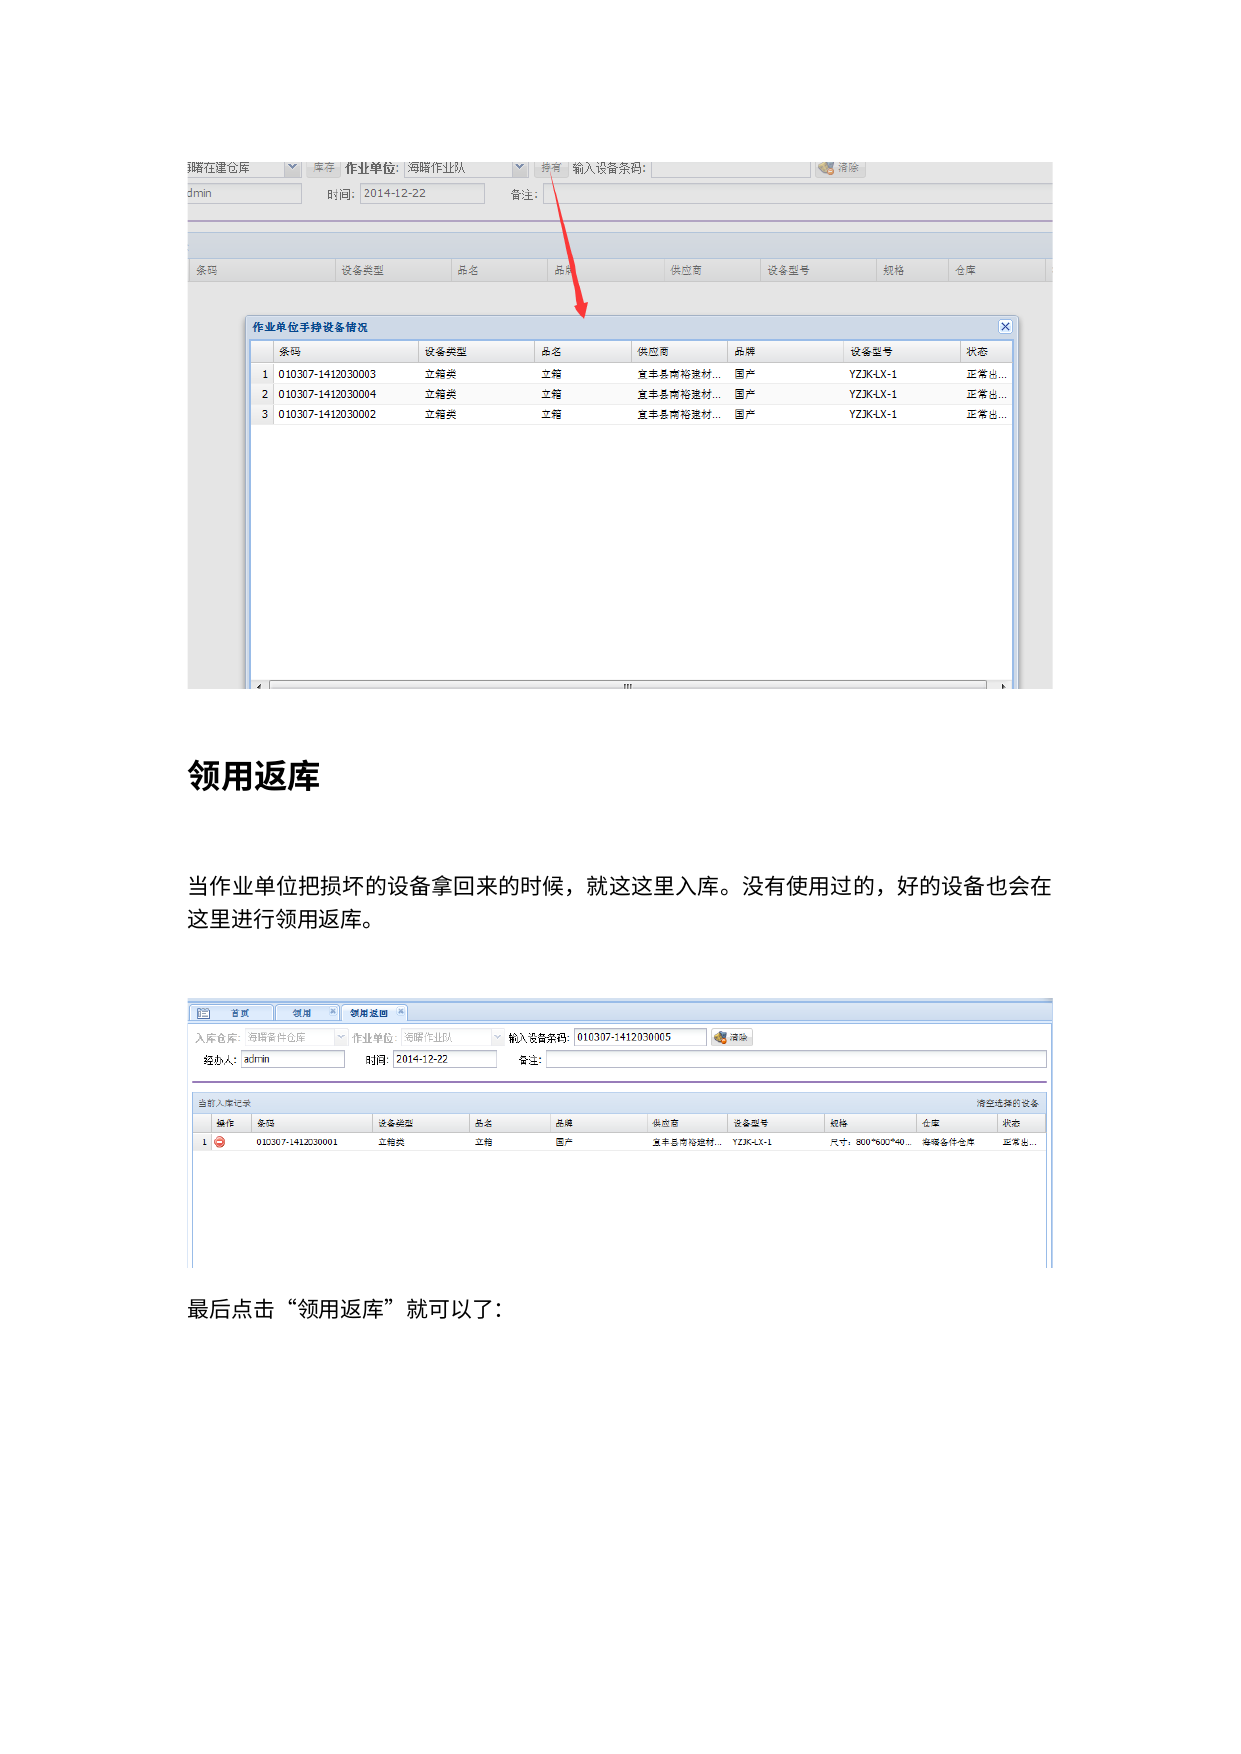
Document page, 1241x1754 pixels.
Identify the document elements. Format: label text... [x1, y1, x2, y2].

text 当作业单位把损坏的设备拿回来的时候，就这这里入库。没有使用过的，好的设备也会在这里进行领用返库。 [187, 869, 1053, 934]
text 最后点击“领用返库”就可以了： [187, 1291, 1053, 1324]
picture [187, 162, 1053, 689]
picture [187, 998, 1053, 1268]
subtitle 领用返库 [187, 742, 1053, 807]
